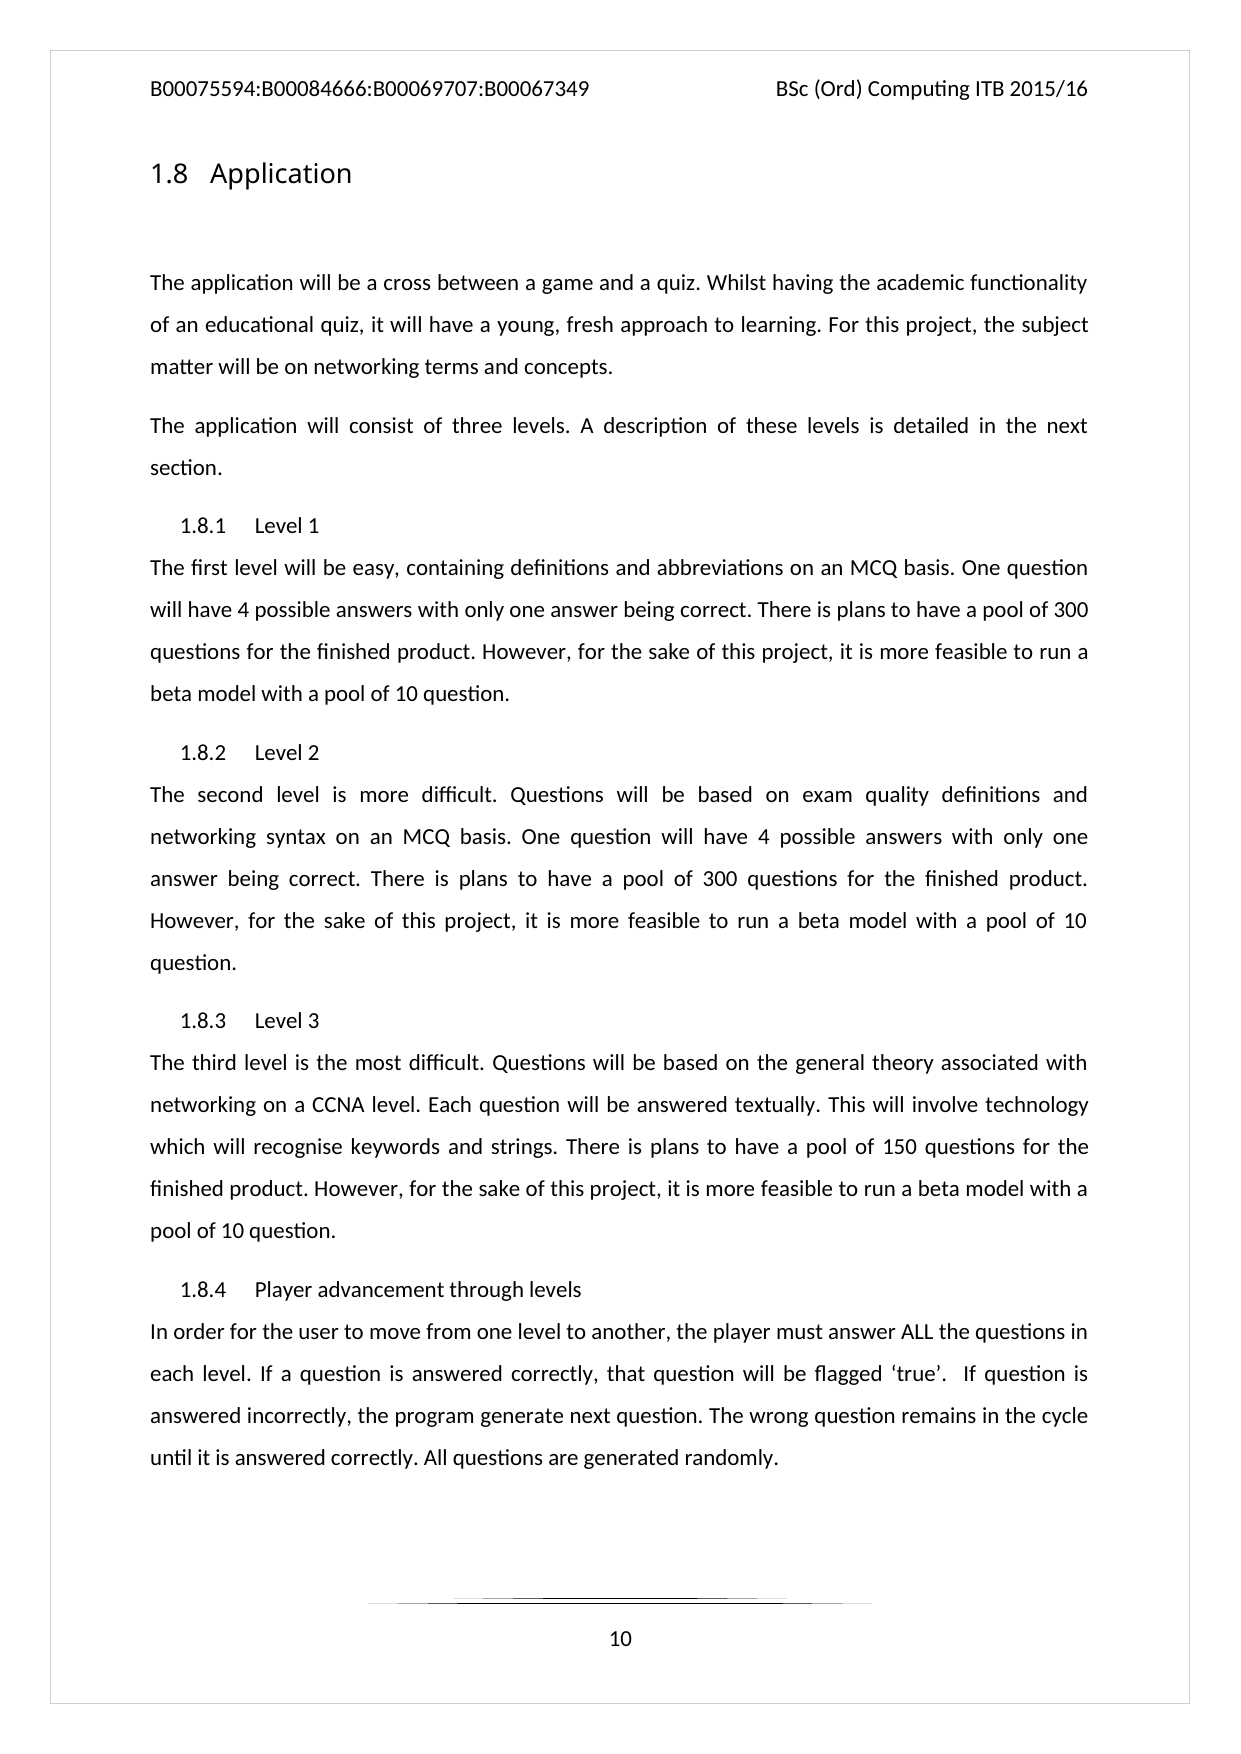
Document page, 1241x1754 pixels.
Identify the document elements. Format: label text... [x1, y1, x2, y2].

subtitle Player advancement through levels [179, 1275, 1090, 1303]
subtitle Application [150, 154, 1090, 191]
text The second level is more difficult. Questions will be based on exam quality definitions and networking syntax on an MCQ basis. One question will have 4 possible answers with only one answer being correct. There is plans to have a pool of 300 questions for the finished product. However, for the sake of this project, it is more feasible to run a beta model with a pool of 10 question. [150, 780, 1090, 976]
text The third level is the most difficult. Questions will be based on the general theory associated with networking on a CCNA level. Each question will be answered textually. This will involve technology which will recognise keywords and strings. There is plans to have a pool of 150 questions for the finished product. However, for the sake of this project, it is more feasible to run a beta model with a pool of 10 question. [150, 1048, 1090, 1244]
subtitle Level 2 [179, 738, 1090, 766]
subtitle Level 1 [179, 511, 1090, 539]
text The application will consist of three levels. A description of these levels is detailed in the next section. [150, 411, 1090, 481]
text The application will be a cross between a game and a quiz. Whilst having the academic functionality of an educational quiz, it will have a young, fresh approach to learning. For this project, the subject matter will be on networking terms and concepts. [150, 268, 1090, 380]
text The first level will be easy, containing definitions and abbreviations on an MCQ basis. One question will have 4 possible answers with only one answer being correct. There is plans to have a pool of 300 questions for the finished product. However, for the sake of this project, it is more feasible to run a beta model with a pool of 10 question. [150, 553, 1090, 707]
text In order for the user to move from one level to another, the player must answer ALL the questions in each level. If a question is answered correctly, that question will be flagged ‘true’. If question is answered incorrectly, the program generate next question. The wrong question remains in the cycle until it is answered correctly. All questions are generated randomly. [150, 1317, 1090, 1471]
subtitle Level 3 [179, 1006, 1090, 1034]
